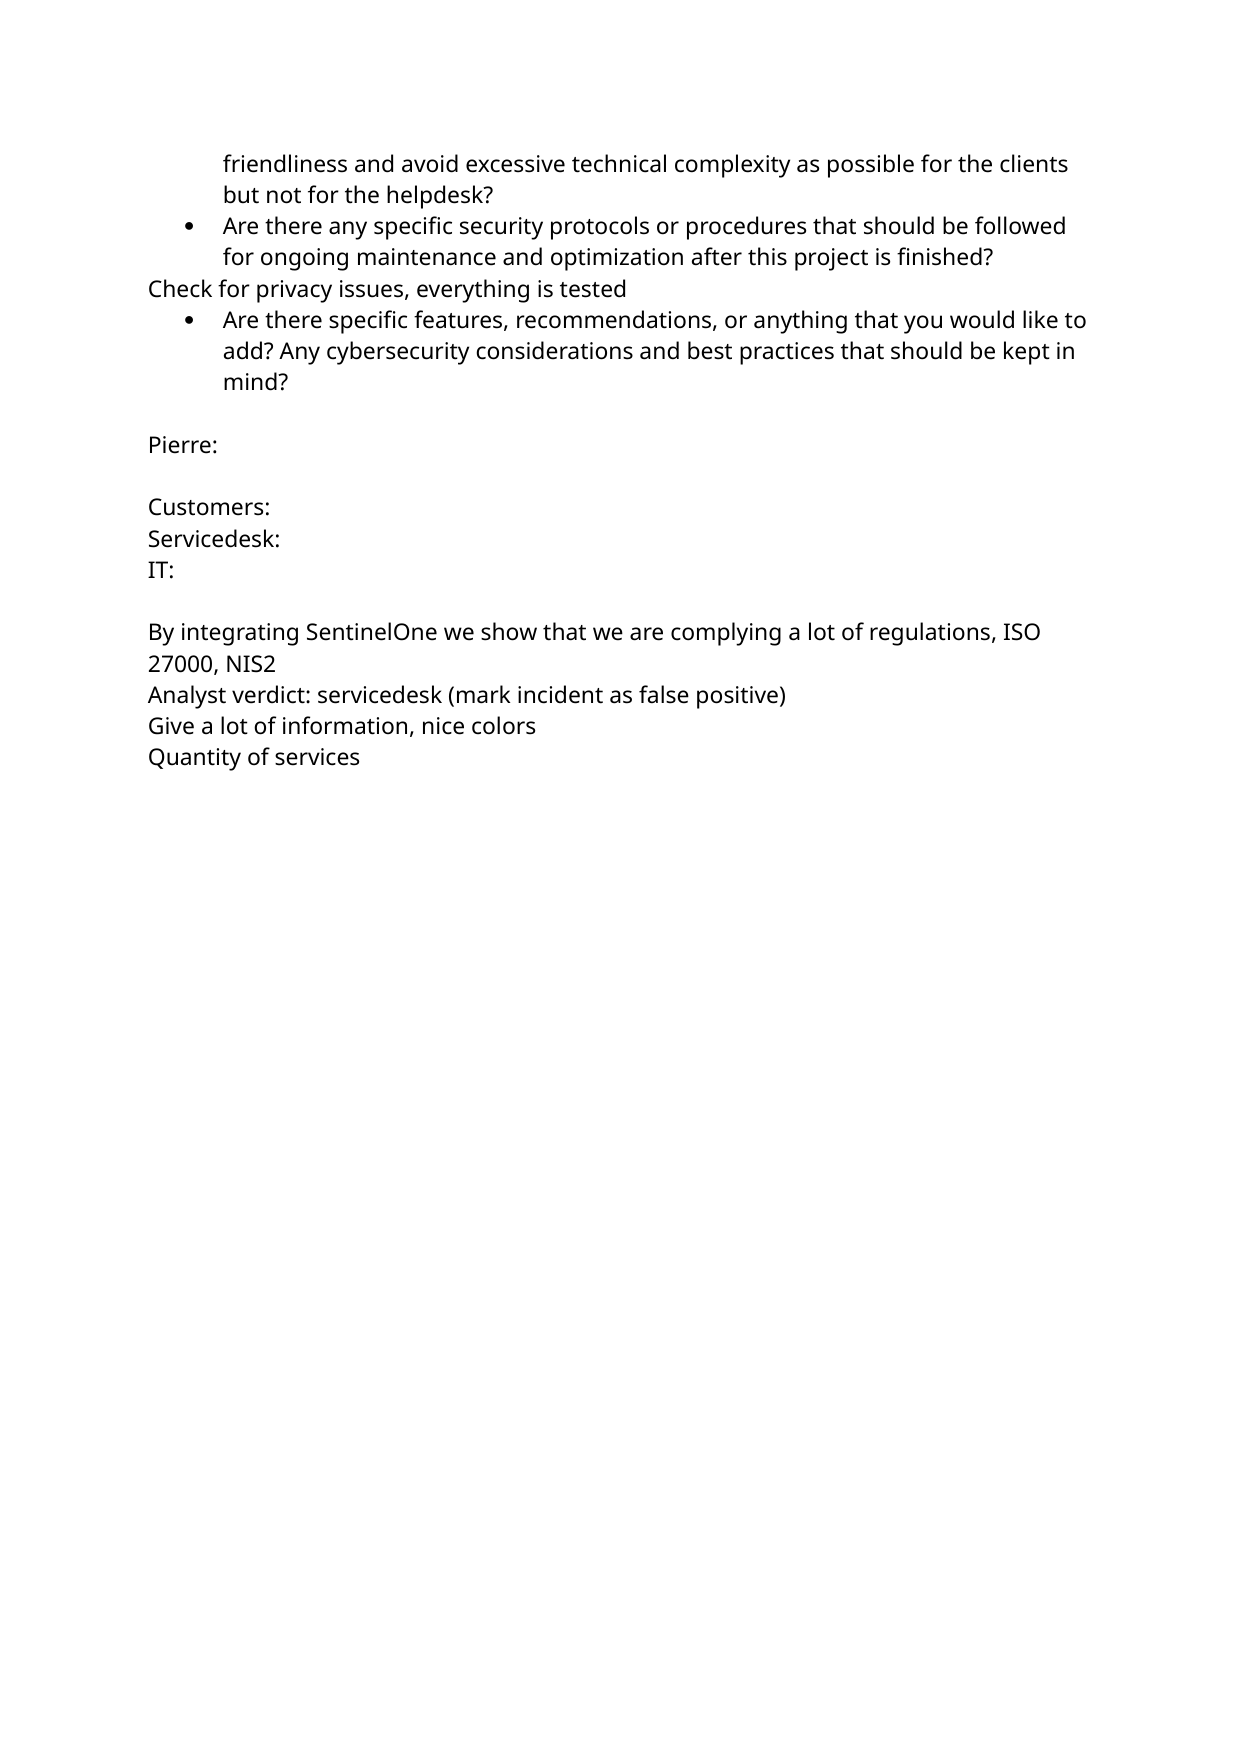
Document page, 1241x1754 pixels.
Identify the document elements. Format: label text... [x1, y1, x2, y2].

text IT: [148, 554, 1093, 585]
text By integrating SentinelOne we show that we are complying a lot of regulations, ISO 27000, NIS2 [148, 616, 1093, 679]
text Servicedesk: [148, 523, 1093, 554]
text Pierre: [148, 429, 1093, 460]
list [185, 148, 1093, 210]
text Quantity of services [148, 741, 1093, 773]
list Are there any specific security protocols or procedures that should be followed for ongoing maintenance and optimization after this project is finished? [185, 210, 1093, 273]
list Are there specific features, recommendations, or anything that you would like to add? Any cybersecurity considerations and best practices that should be kept in mind? [185, 304, 1093, 398]
text Customers: [148, 491, 1093, 523]
text Analyst verdict: servicedesk (mark incident as false positive) [148, 679, 1093, 710]
text Give a lot of information, nice colors [148, 710, 1093, 741]
text Check for privacy issues, everything is tested [148, 273, 1093, 304]
